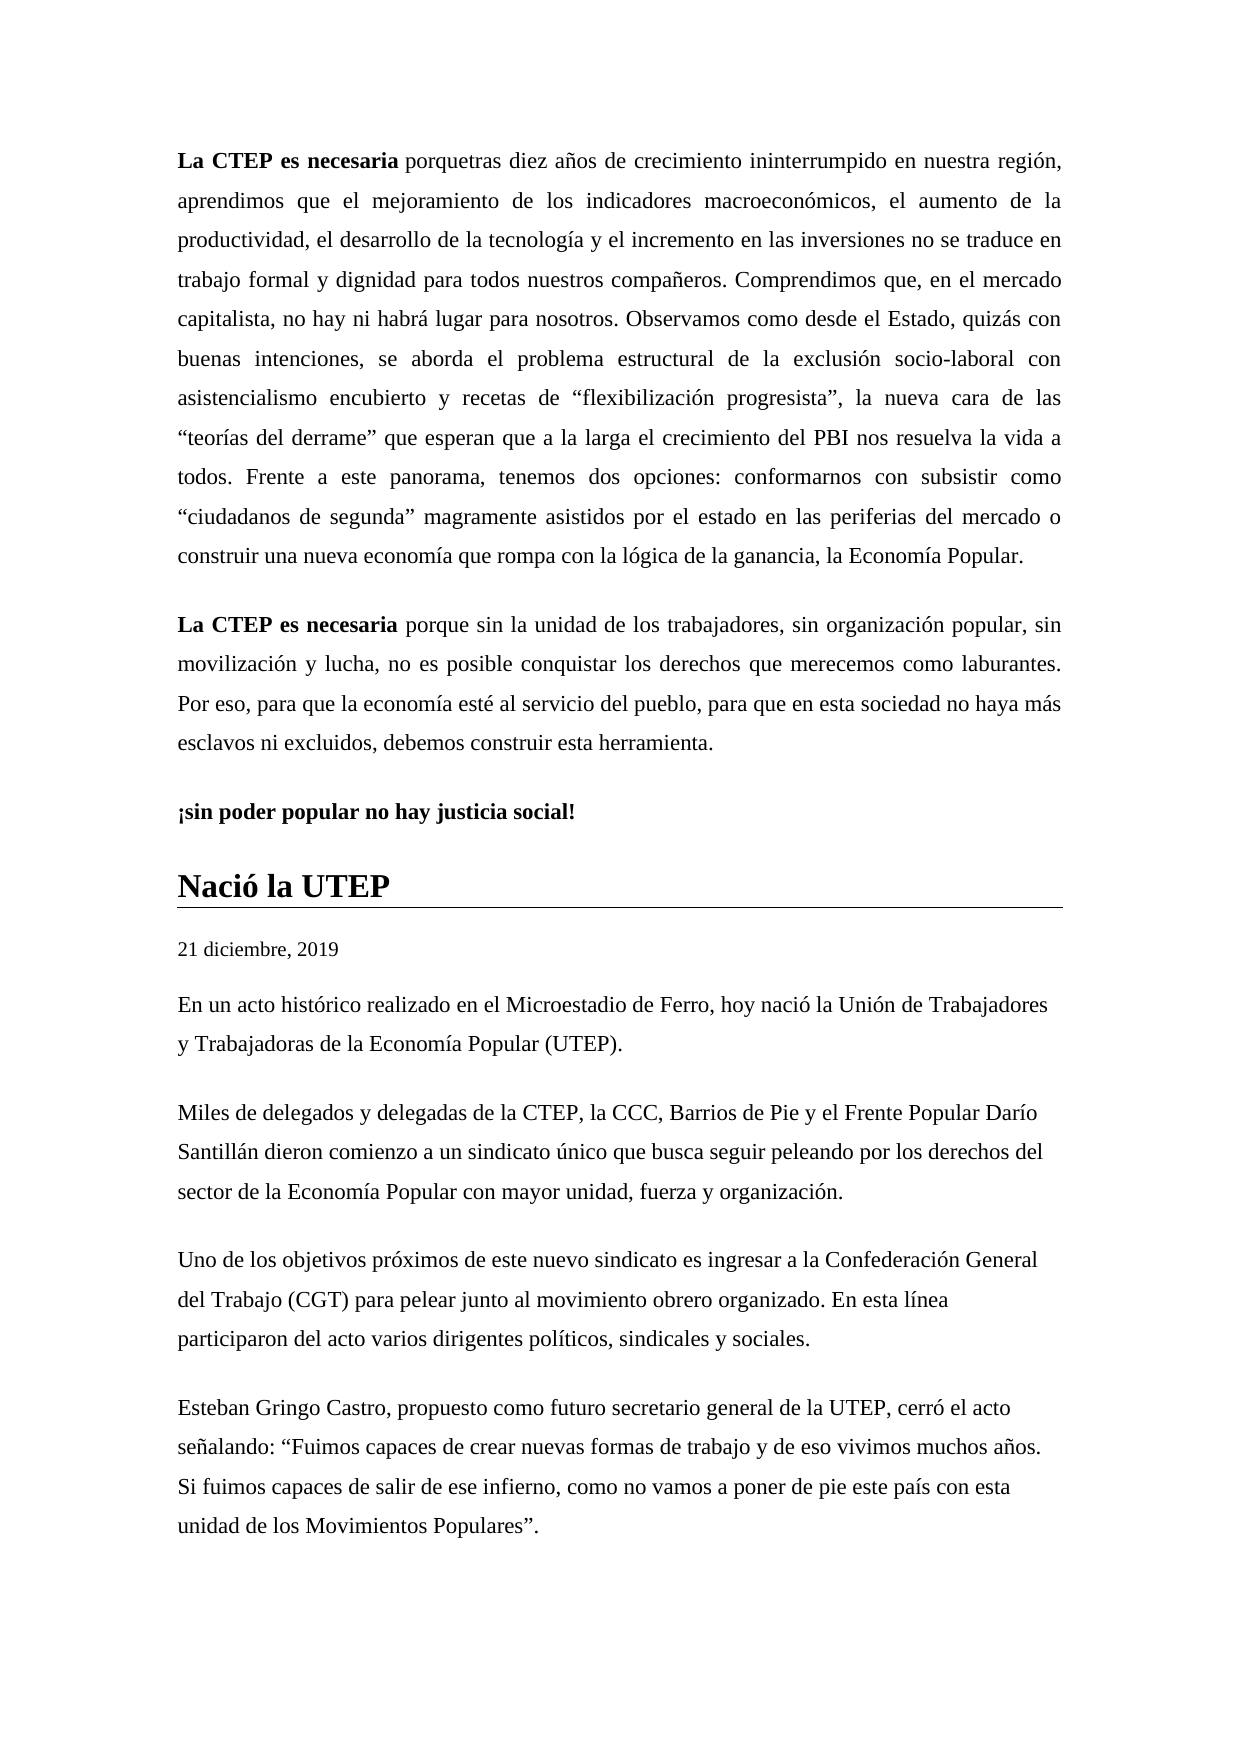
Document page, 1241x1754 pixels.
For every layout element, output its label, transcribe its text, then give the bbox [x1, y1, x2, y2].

text La CTEP es necesaria porquetras diez años de crecimiento ininterrumpido en nuestra región, aprendimos que el mejoramiento de los indicadores macroeconómicos, el aumento de la productividad, el desarrollo de la tecnología y el incremento en las inversiones no se traduce en trabajo formal y dignidad para todos nuestros compañeros. Comprendimos que, en el mercado capitalista, no hay ni habrá lugar para nosotros. Observamos como desde el Estado, quizás con buenas intenciones, se aborda el problema estructural de la exclusión socio-laboral con asistencialismo encubierto y recetas de “flexibilización progresista”, la nueva cara de las “teorías del derrame” que esperan que a la larga el crecimiento del PBI nos resuelva la vida a todos. Frente a este panorama, tenemos dos opciones: conformarnos con subsistir como “ciudadanos de segunda” magramente asistidos por el estado en las periferias del mercado o construir una nueva economía que rompa con la lógica de la ganancia, la Economía Popular. [177, 148, 1063, 569]
text Nació la UTEP [177, 867, 1063, 907]
text ¡sin poder popular no hay justicia social! [177, 798, 1063, 824]
text La CTEP es necesaria porque sin la unidad de los trabajadores, sin organización popular, sin movilización y lucha, no es posible conquistar los derechos que merecemos como laburantes. Por eso, para que la economía esté al servicio del pueblo, para que en esta sociedad no haya más esclavos ni excluidos, debemos construir esta herramienta. [177, 611, 1063, 756]
text Esteban Gringo Castro, propuesto como futuro secretario general de la UTEP, cerró el acto señalando: “Fuimos capaces de crear nuevas formas de trabajo y de eso vivimos muchos años. Si fuimos capaces de salir de ese infierno, como no vamos a poner de pie este país con esta unidad de los Movimientos Populares”. [177, 1394, 1063, 1539]
text 21 diciembre, 2019 [177, 937, 1063, 961]
text Uno de los objetivos próximos de este nuevo sindicato es ingresar a la Confederación General del Trabajo (CGT) para pelear junto al movimiento obrero organizado. En esta línea participaron del acto varios dirigentes políticos, sindicales y sociales. [177, 1246, 1063, 1352]
text En un acto histórico realizado en el Microestadio de Ferro, hoy nació la Unión de Trabajadores y Trabajadoras de la Economía Popular (UTEP). [177, 991, 1063, 1056]
text Miles de delegados y delegadas de la CTEP, la CCC, Barrios de Pie y el Frente Popular Darío Santillán dieron comienzo a un sindicato único que busca seguir peleando por los derechos del sector de la Economía Popular con mayor unidad, fuerza y organización. [177, 1099, 1063, 1204]
